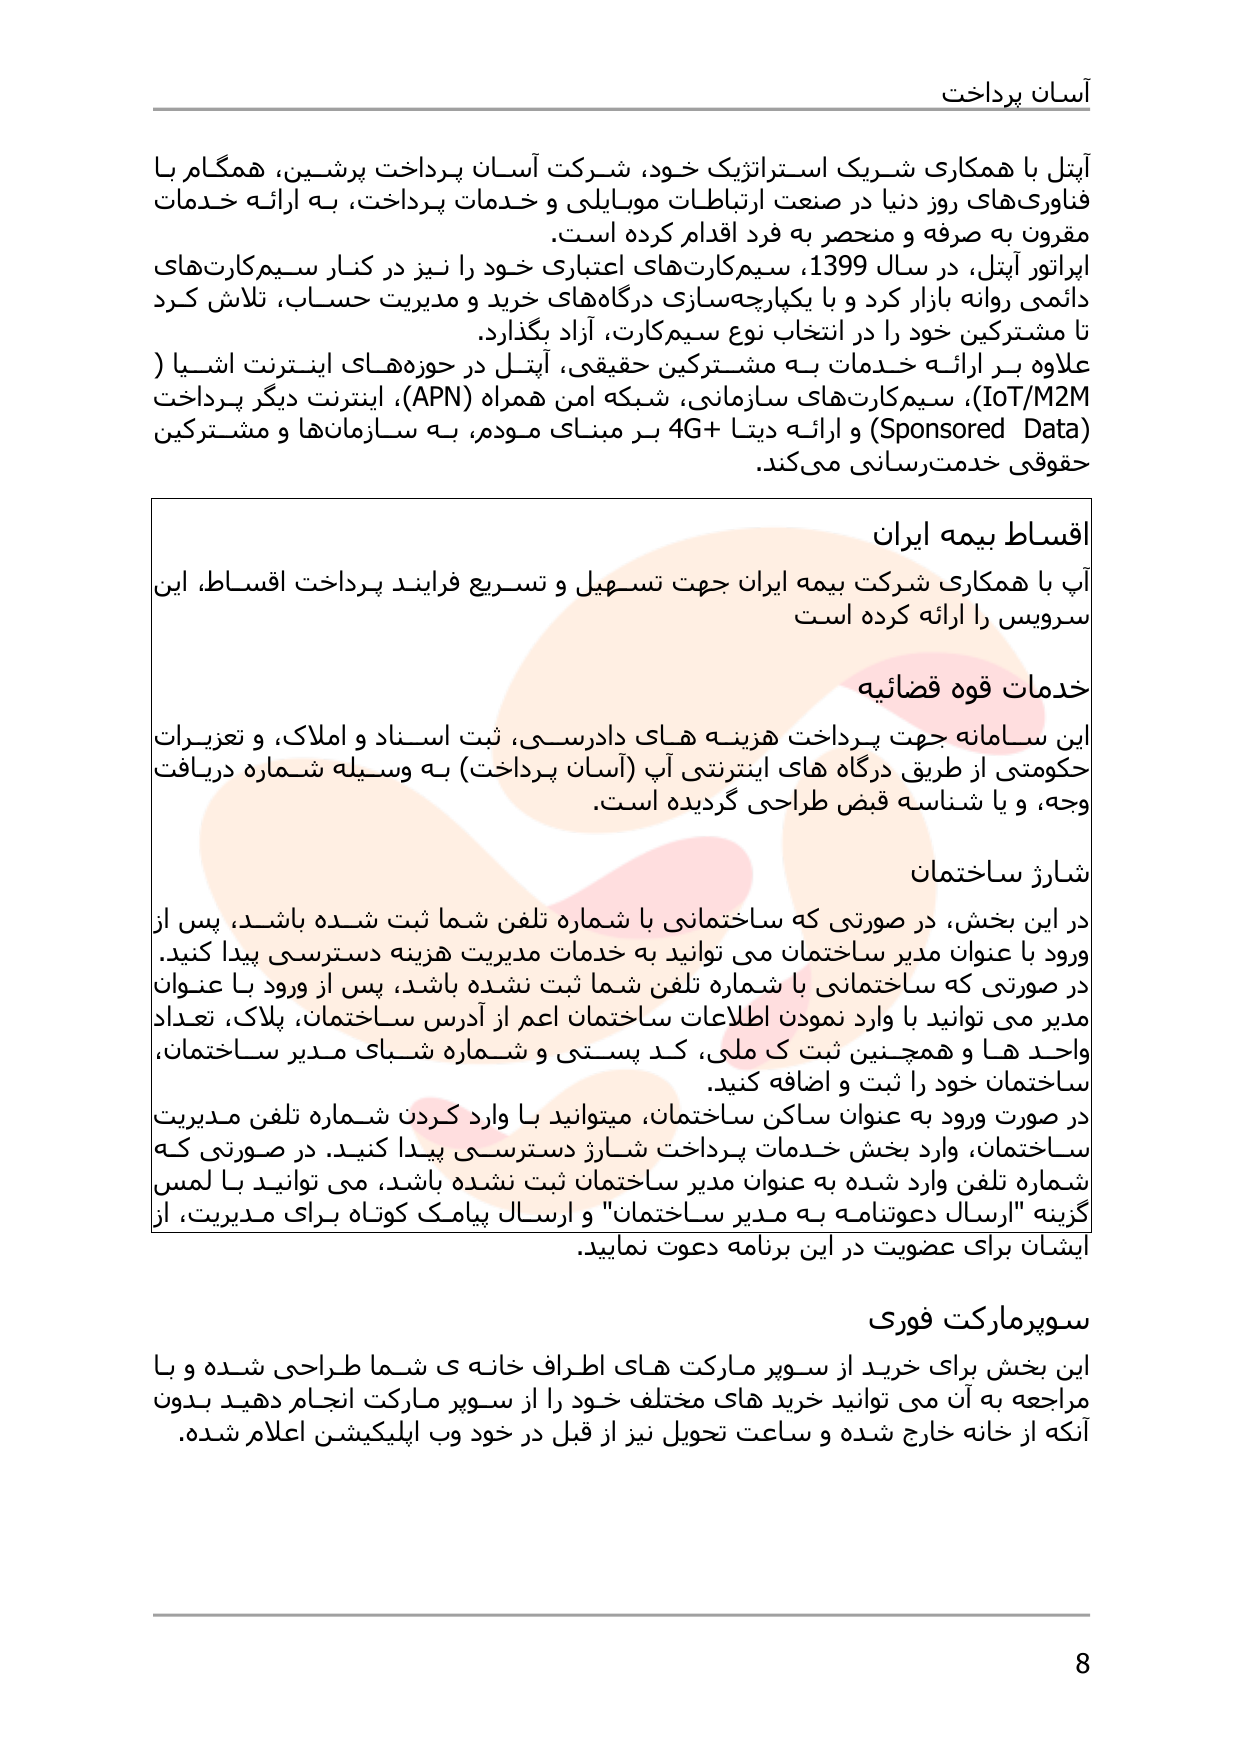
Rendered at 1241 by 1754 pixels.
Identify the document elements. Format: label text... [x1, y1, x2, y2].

text اپراتور آپتل، در سال 1399، سیم‌کارت‌های اعتباری خود را نیز در کنار سیم‌کارت‌های دائمی روانه بازار کرد و با یکپارچه‌سازی درگاه‌های خرید و مدیریت حساب، تلاش کرد تا مشترکین خود را در انتخاب نوع سیم‌کارت، آزاد بگذارد. [153, 248, 1090, 346]
text این بخش برای خرید از سوپر مارکت های اطراف خانه ی شما طراحی شده و با مراجعه به آن می توانید خرید های مختلف خود را از سوپر مارکت انجام دهید بدون آنکه از خانه خارج شده و ساعت تحویل نیز از قبل در خود وب اپلیکیشن اعلام شده. [153, 1349, 1090, 1447]
subtitle شارژ ساختمان [153, 853, 1090, 889]
text آپتل با همکاری شریک استراتژیک خود، شرکت آسان پرداخت پرشین، همگام با فناوری‌های روز دنیا در صنعت ارتباطات موبایلی و خدمات پرداخت، به ارائه خدمات مقرون به صرفه و منحصر به فرد اقدام کرده است. [153, 150, 1090, 248]
text این سامانه جهت پرداخت هزینه های دادرسی، ثبت اسناد و املاک، و تعزیرات حکومتی از طریق درگاه های اینترنتی آپ (آسان پرداخت) به وسیله شماره دریافت وجه، و یا شناسه قبض طراحی گردیده است. [153, 718, 1090, 816]
subtitle سوپرمارکت فوری [153, 1298, 1090, 1336]
subtitle خدمات قوه قضائیه [153, 668, 1090, 705]
subtitle اقساط بیمه ایران [153, 514, 1090, 552]
text آپ با همکاری شرکت بیمه ایران جهت تسهیل و تسریع فرایند پرداخت اقساط، این سرویس را ارائه کرده است [153, 565, 1090, 630]
text در صورت ورود به عنوان ساکن ساختمان، میتوانید با وارد کردن شماره تلفن مدیریت ساختمان، وارد بخش خدمات پرداخت شارژ دسترسی پیدا کنید. در صورتی که شماره تلفن وارد شده به عنوان مدیر ساختمان ثبت نشده باشد، می توانید با لمس گزینه "ارسال دعوتنامه به مدیر ساختمان" و ارسال پیامک کوتاه برای مدیریت، از ایشان برای عضویت در این برنامه دعوت نمایید. [153, 1097, 1090, 1261]
text در این بخش، در صورتی که ساختمانی با شماره تلفن شما ثبت شده باشد، پس از ورود با عنوان مدیر ساختمان می توانید به خدمات مدیریت هزینه دسترسی پیدا کنید. [153, 901, 1090, 967]
text در صورتی که ساختمانی با شماره تلفن شما ثبت نشده باشد، پس از ورود با عنوان مدیر می توانید با وارد نمودن اطلاعات ساختمان اعم از آدرس ساختمان، پلاک، تعداد واحد ها و همچنین ثبت ک ملی، کد پستی و شماره شبای مدیر ساختمان، ساختمان خود را ثبت و اضافه کنید. [153, 967, 1090, 1097]
text علاوه بر ارائه خدمات به مشترکین حقیقی، آپتل در حوزه‌های اینترنت اشیا (IoT/M2M)، سیم‌کارت‌های سازمانی، شبکه امن همراه (APN)، اینترنت دیگر پرداخت (Sponsored Data) و ارائه دیتا +4G بر مبنای مودم، به سازمان‌ها و مشترکین حقوقی خدمت‌رسانی می‌کند. [153, 346, 1090, 477]
